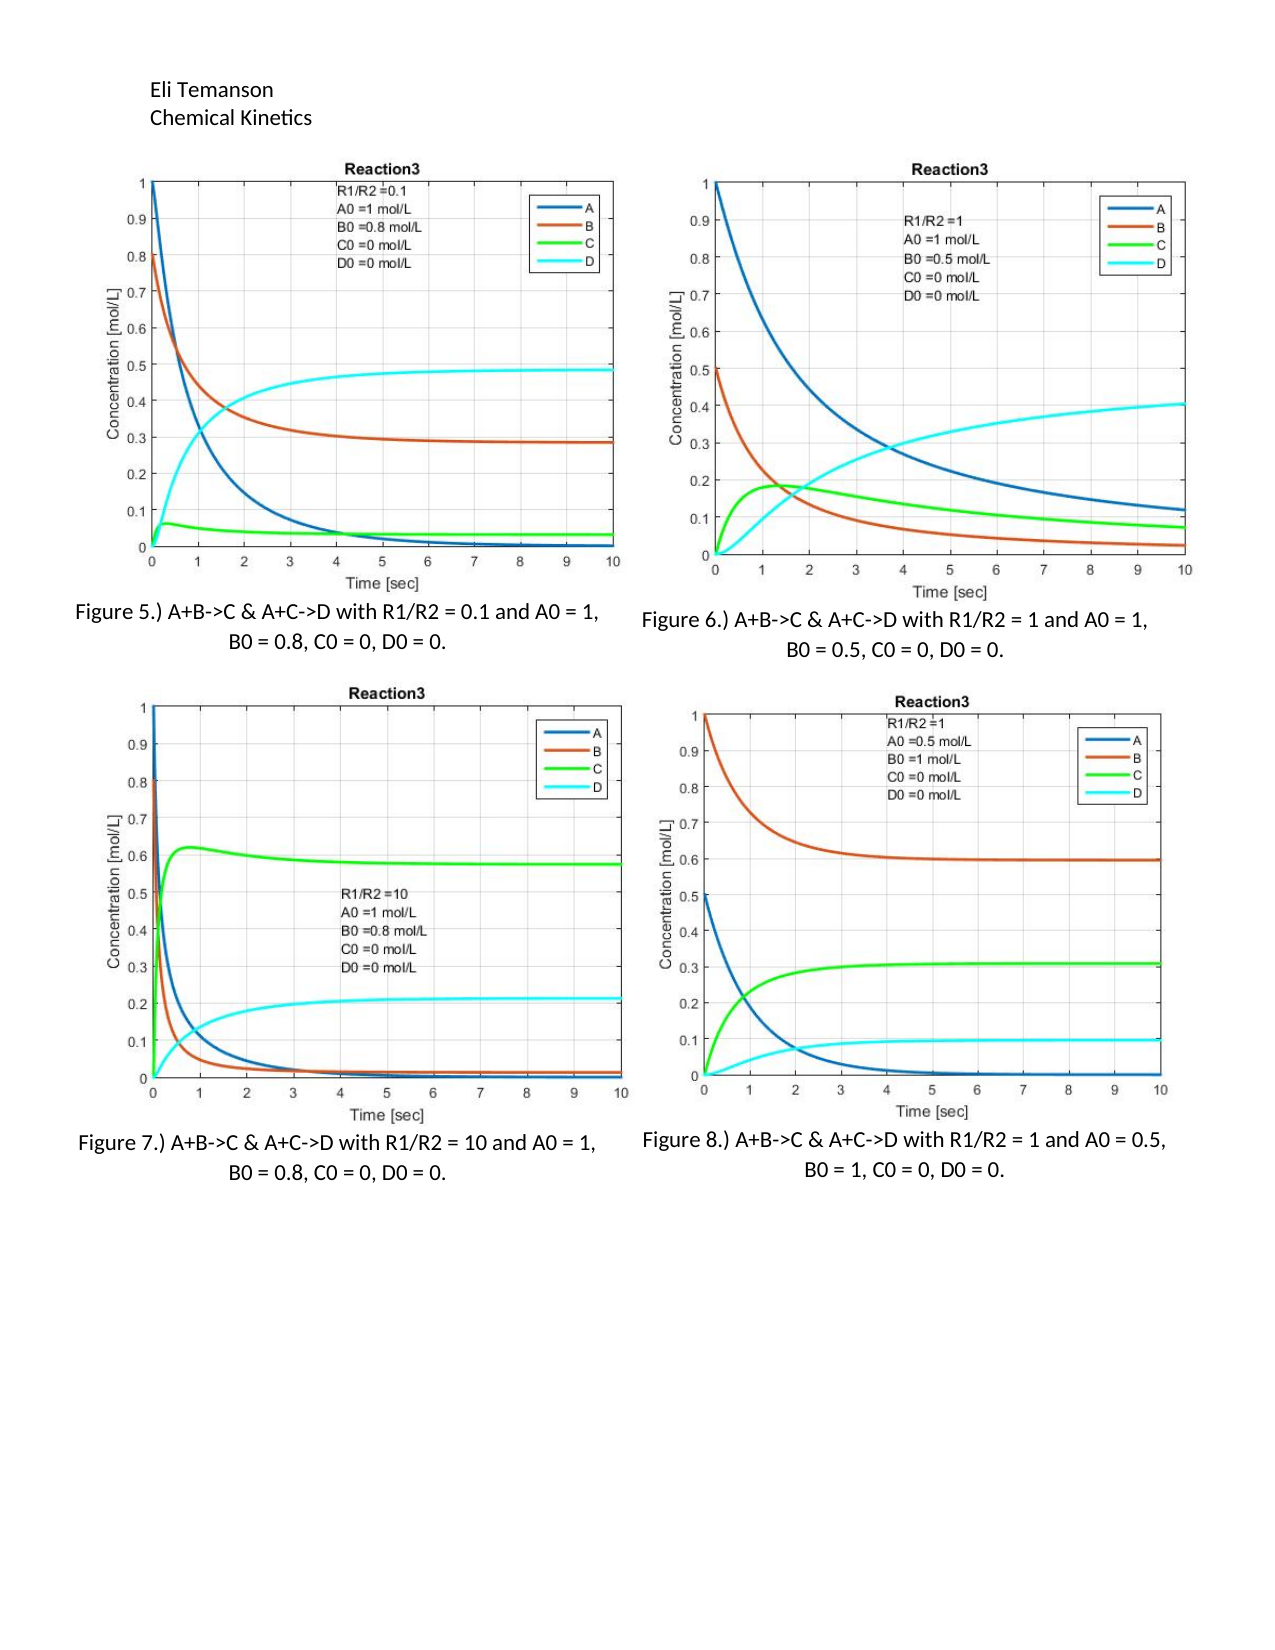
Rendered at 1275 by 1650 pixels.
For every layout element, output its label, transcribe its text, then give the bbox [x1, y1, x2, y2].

text Figure 6.) A+B->C & A+C->D with R1/R2 = 1 and A0 = 1, B0 = 0.5, C0 = 0, D0 = 0. [637, 604, 1153, 663]
text Figure 5.) A+B->C & A+C->D with R1/R2 = 0.1 and A0 = 1, B0 = 0.8, C0 = 0, D0 = 0. [75, 595, 600, 655]
text Figure 7.) A+B->C & A+C->D with R1/R2 = 10 and A0 = 1, B0 = 0.8, C0 = 0, D0 = 0. [75, 1127, 600, 1187]
picture [75, 674, 1216, 1127]
text Figure 8.) A+B->C & A+C->D with R1/R2 = 1 and A0 = 0.5, B0 = 1, C0 = 0, D0 = 0. [637, 1123, 1181, 1183]
picture [75, 150, 1242, 604]
